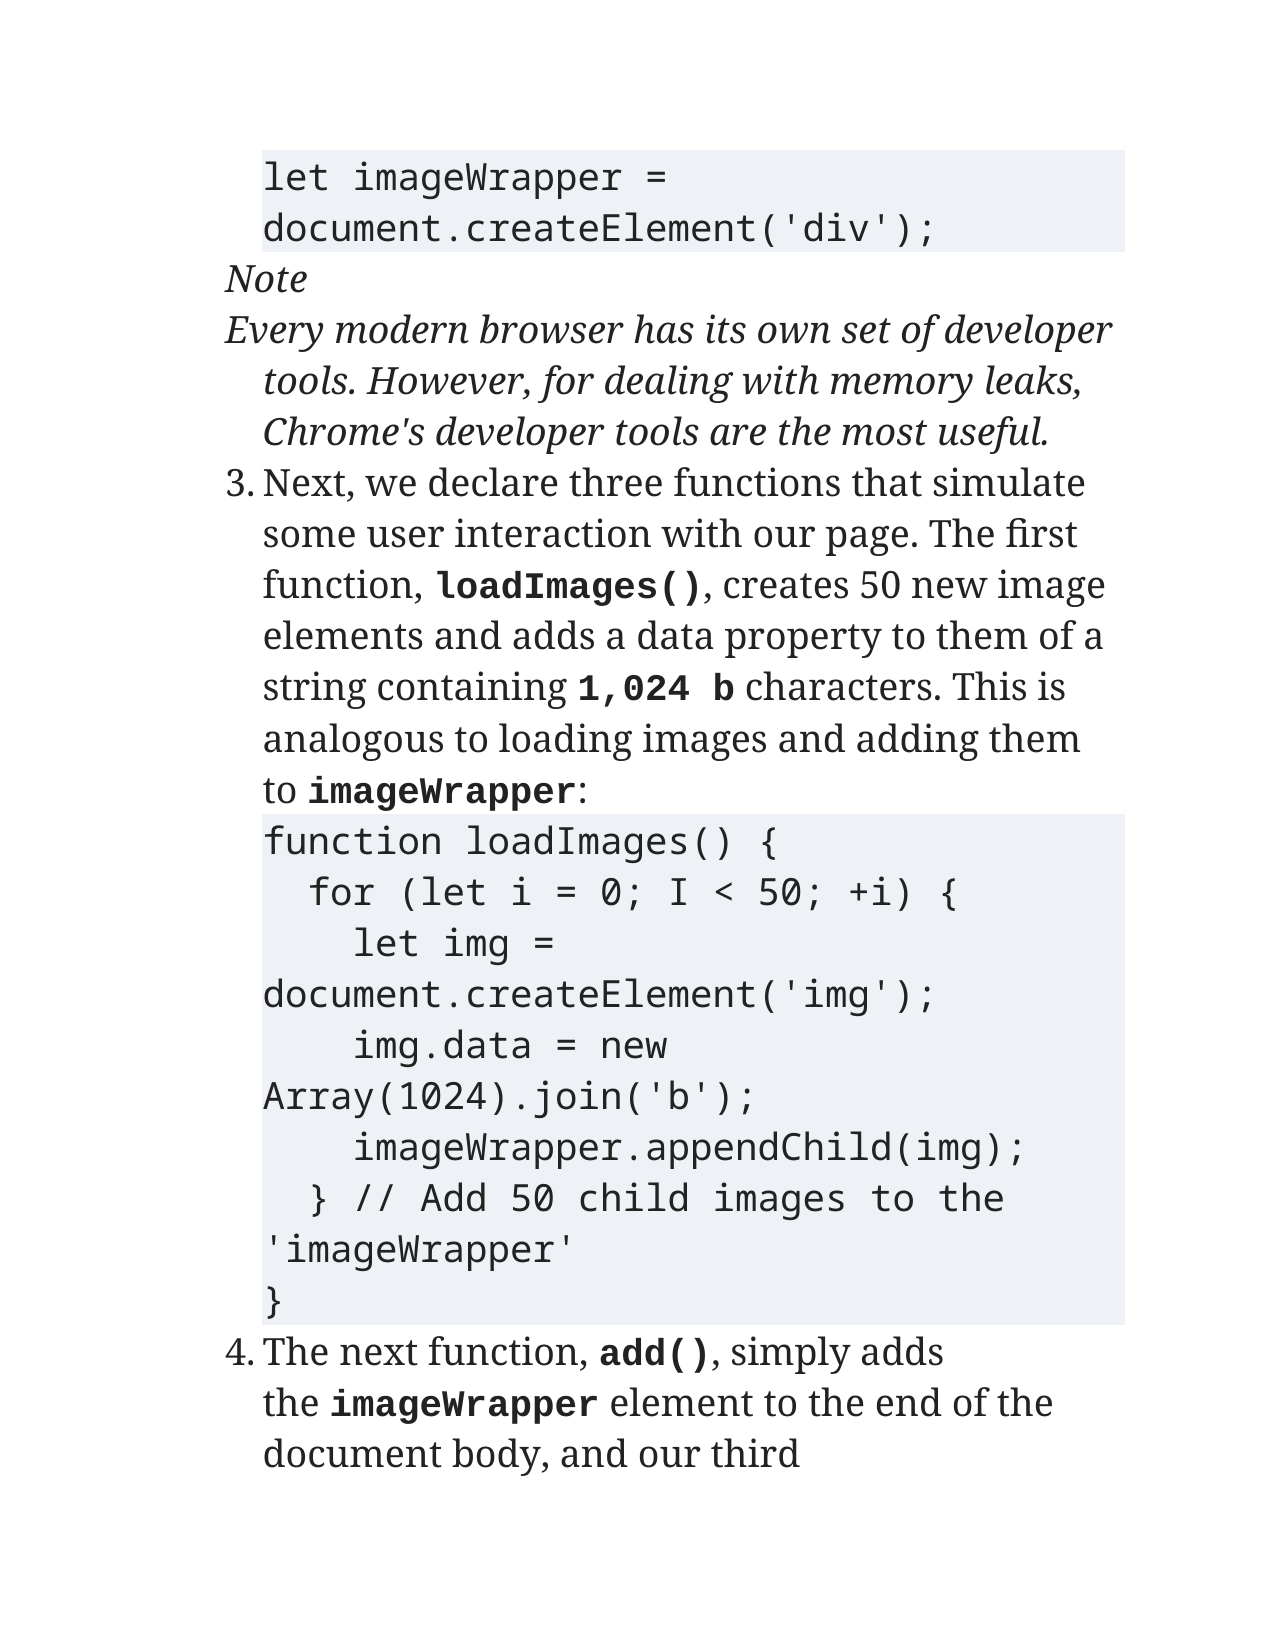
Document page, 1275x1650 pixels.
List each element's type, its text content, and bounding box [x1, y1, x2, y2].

text imageWrapper.appendChild(img); [262, 1121, 1125, 1172]
text } [262, 1274, 1125, 1325]
text function loadImages() { [262, 814, 1125, 866]
text let imageWrapper = document.createElement('div'); [262, 150, 1125, 252]
text } // Add 50 child images to the 'imageWrapper' [262, 1172, 1125, 1274]
text let img = document.createElement('img'); [262, 917, 1125, 1019]
list Next, we declare three functions that simulate some user interaction with our page. The first function, loadImages(), creates 50 new image elements and adds a data property to them of a string containing 1,024 b characters. This is analogous to loading images and adding them to imageWrapper: [225, 456, 1125, 814]
text Every modern browser has its own set of developer tools. However, for dealing with memory leaks, Chrome's developer tools are the most useful. [225, 303, 1125, 456]
text for (let i = 0; I < 50; +i) { [262, 866, 1125, 917]
text img.data = new Array(1024).join('b'); [262, 1019, 1125, 1121]
text Note [225, 252, 1125, 303]
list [225, 1325, 1125, 1479]
